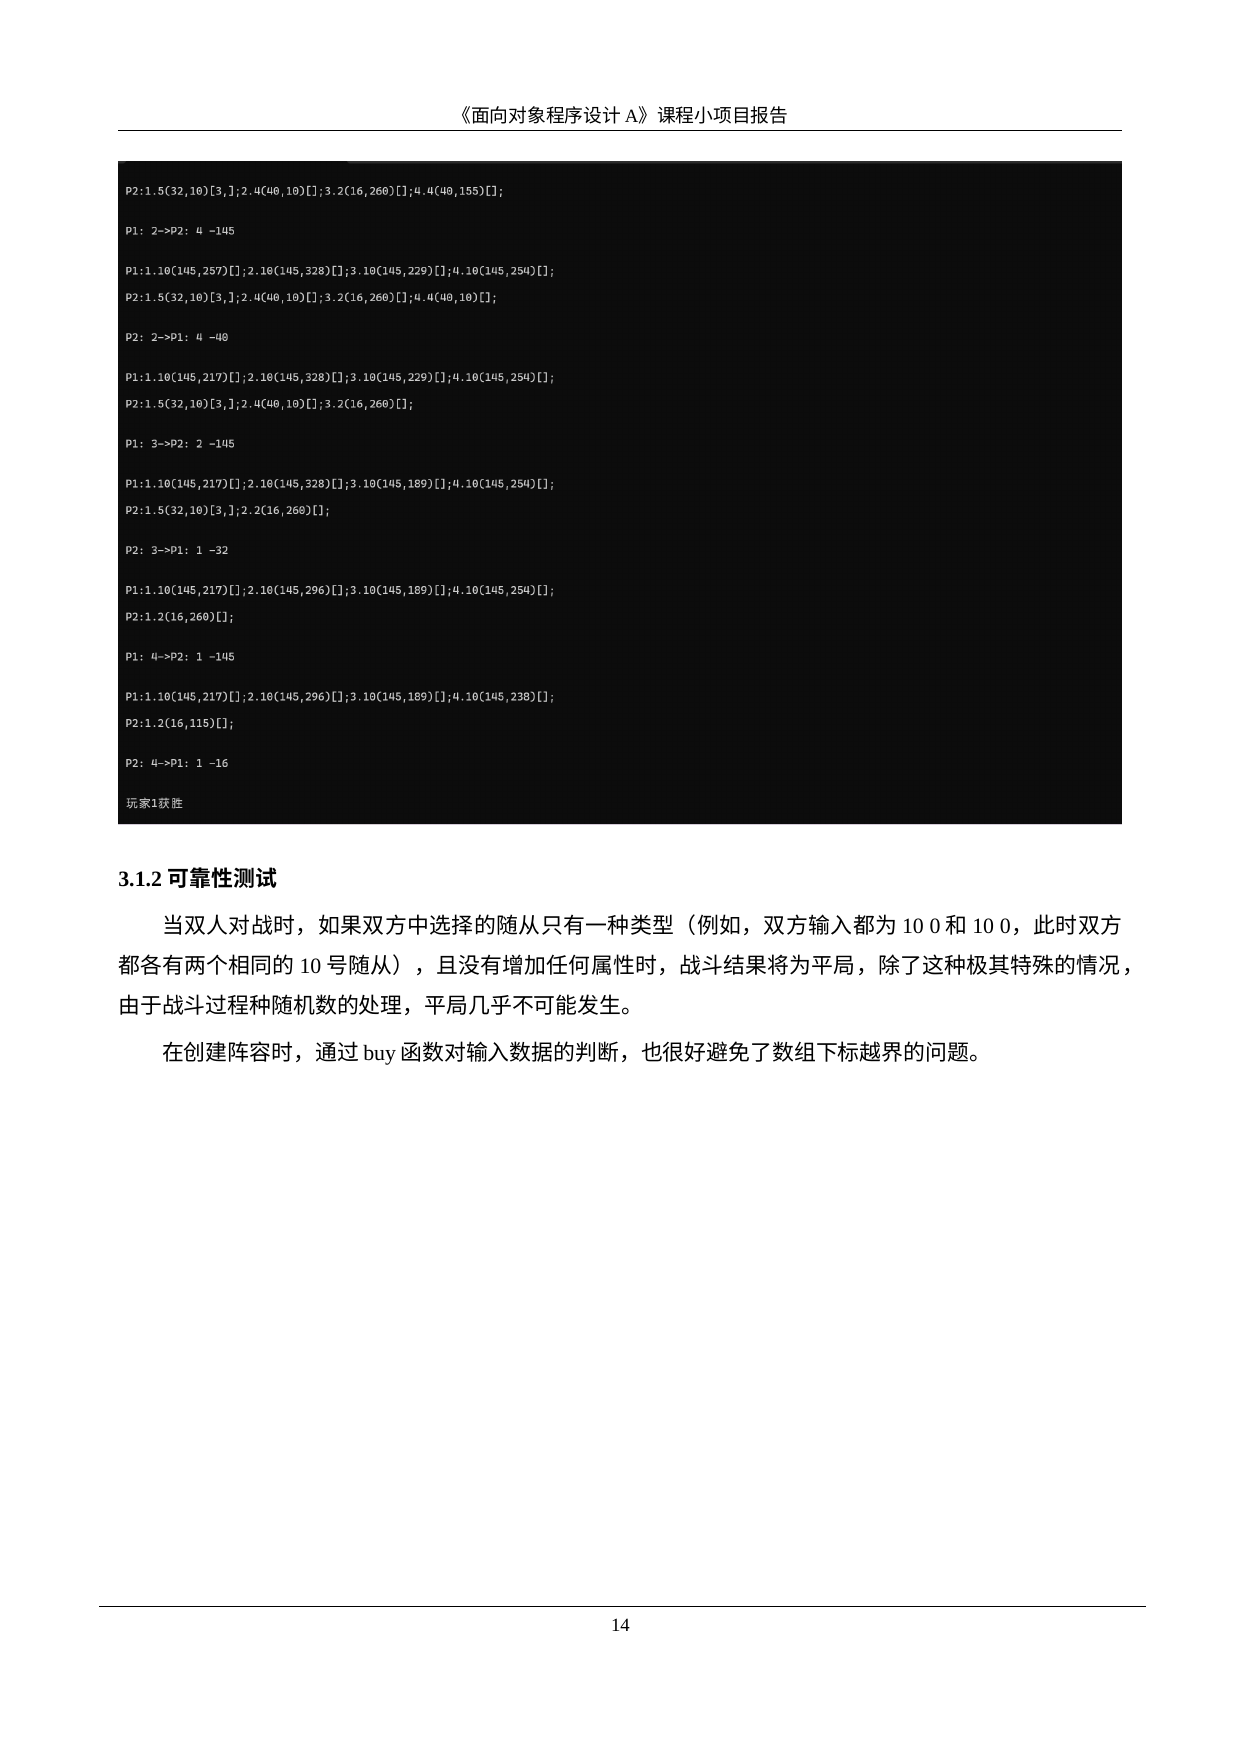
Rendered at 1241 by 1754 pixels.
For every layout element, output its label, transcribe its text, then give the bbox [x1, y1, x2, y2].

text 当双人对战时，如果双方中选择的随从只有一种类型（例如，双方输入都为10 0和10 0，此时双方都各有两个相同的10号随从），且没有增加任何属性时，战斗结果将为平局，除了这种极其特殊的情况，由于战斗过程种随机数的处理，平局几乎不可能发生。 [118, 908, 1122, 1019]
subtitle 3.1.2 可靠性测试 [118, 861, 1122, 892]
text 在创建阵容时，通过buy函数对输入数据的判断，也很好避免了数组下标越界的问题。 [118, 1035, 1122, 1067]
picture [118, 161, 1122, 825]
